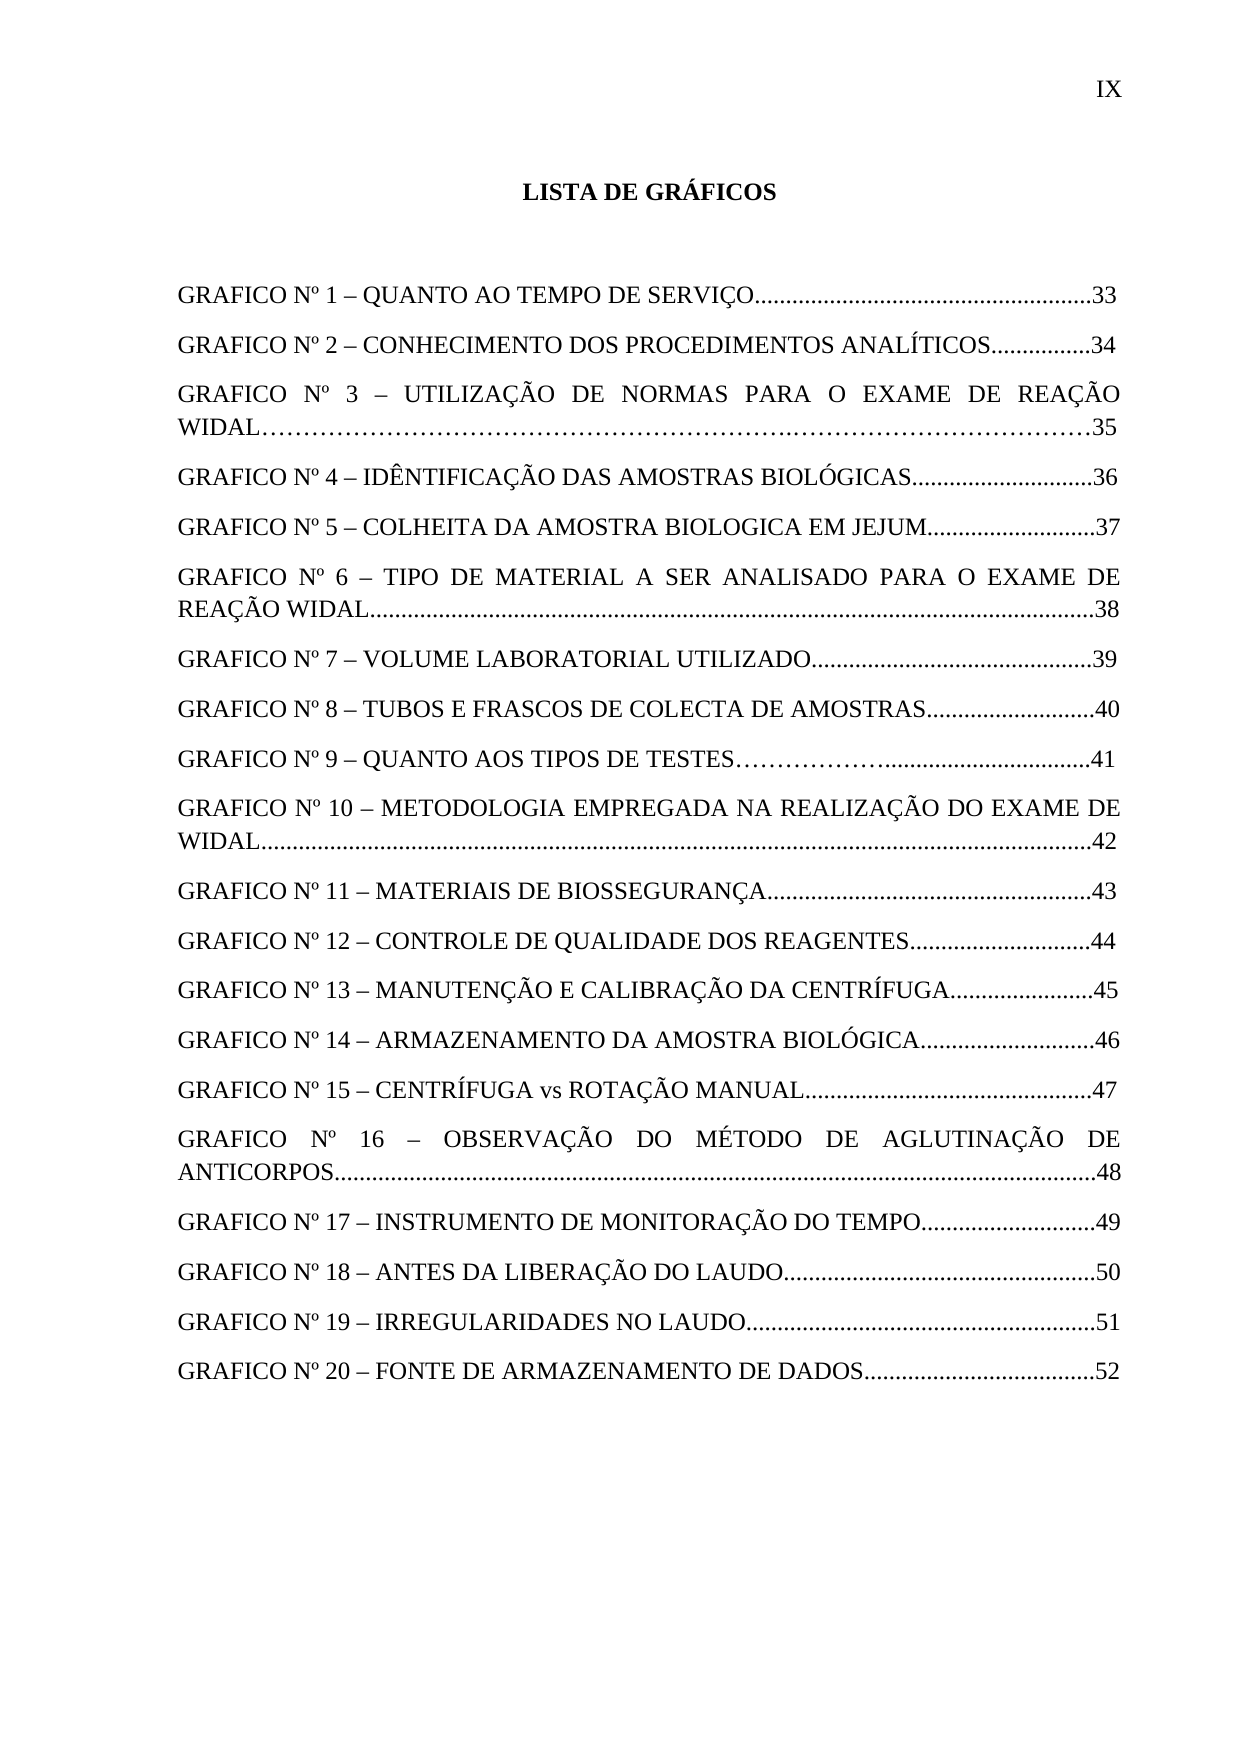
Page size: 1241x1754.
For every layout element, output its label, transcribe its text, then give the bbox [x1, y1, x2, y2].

text GRAFICO Nº 2 – CONHECIMENTO DOS PROCEDIMENTOS ANALÍTICOS................34 [177, 330, 1122, 358]
text GRAFICO Nº 16 – OBSERVAÇÃO DO MÉTODO DE AGLUTINAÇÃO DE ANTICORPOS..........................................................................................................................48 [177, 1124, 1122, 1186]
text GRAFICO Nº 4 – IDÊNTIFICAÇÃO DAS AMOSTRAS BIOLÓGICAS.............................36 [177, 462, 1122, 491]
subtitle LISTA DE GRÁFICOS [177, 177, 1122, 206]
text GRAFICO Nº 5 – COLHEITA DA AMOSTRA BIOLOGICA EM JEJUM...........................37 [177, 512, 1122, 541]
text GRAFICO Nº 20 – FONTE DE ARMAZENAMENTO DE DADOS.....................................52 [177, 1356, 1122, 1385]
text GRAFICO Nº 12 – CONTROLE DE QUALIDADE DOS REAGENTES.............................44 [177, 926, 1122, 954]
text GRAFICO Nº 6 – TIPO DE MATERIAL A SER ANALISADO PARA O EXAME DE REAÇÃO WIDAL....................................................................................................................38 [177, 562, 1122, 623]
text GRAFICO Nº 14 – ARMAZENAMENTO DA AMOSTRA BIOLÓGICA............................46 [177, 1025, 1122, 1054]
text GRAFICO Nº 19 – IRREGULARIDADES NO LAUDO........................................................51 [177, 1307, 1122, 1335]
text GRAFICO Nº 3 – UTILIZAÇÃO DE NORMAS PARA O EXAME DE REAÇÃO WIDAL……………………………………………………….………………………………35 [177, 379, 1122, 441]
text GRAFICO Nº 7 – VOLUME LABORATORIAL UTILIZADO.............................................39 [177, 644, 1122, 673]
text GRAFICO Nº 10 – METODOLOGIA EMPREGADA NA REALIZAÇÃO DO EXAME DE WIDAL.....................................................................................................................................42 [177, 793, 1122, 855]
text GRAFICO Nº 1 – QUANTO AO TEMPO DE SERVIÇO......................................................33 [177, 280, 1122, 309]
text GRAFICO Nº 18 – ANTES DA LIBERAÇÃO DO LAUDO..................................................50 [177, 1257, 1122, 1286]
text GRAFICO Nº 17 – INSTRUMENTO DE MONITORAÇÃO DO TEMPO............................49 [177, 1207, 1122, 1236]
text GRAFICO Nº 9 – QUANTO AOS TIPOS DE TESTES……………….................................41 [177, 744, 1122, 772]
text GRAFICO Nº 13 – MANUTENÇÃO E CALIBRAÇÃO DA CENTRÍFUGA.......................45 [177, 975, 1122, 1004]
text GRAFICO Nº 8 – TUBOS E FRASCOS DE COLECTA DE AMOSTRAS...........................40 [177, 694, 1122, 723]
text GRAFICO Nº 15 – CENTRÍFUGA vs ROTAÇÃO MANUAL..............................................47 [177, 1075, 1122, 1103]
text GRAFICO Nº 11 – MATERIAIS DE BIOSSEGURANÇA....................................................43 [177, 876, 1122, 905]
